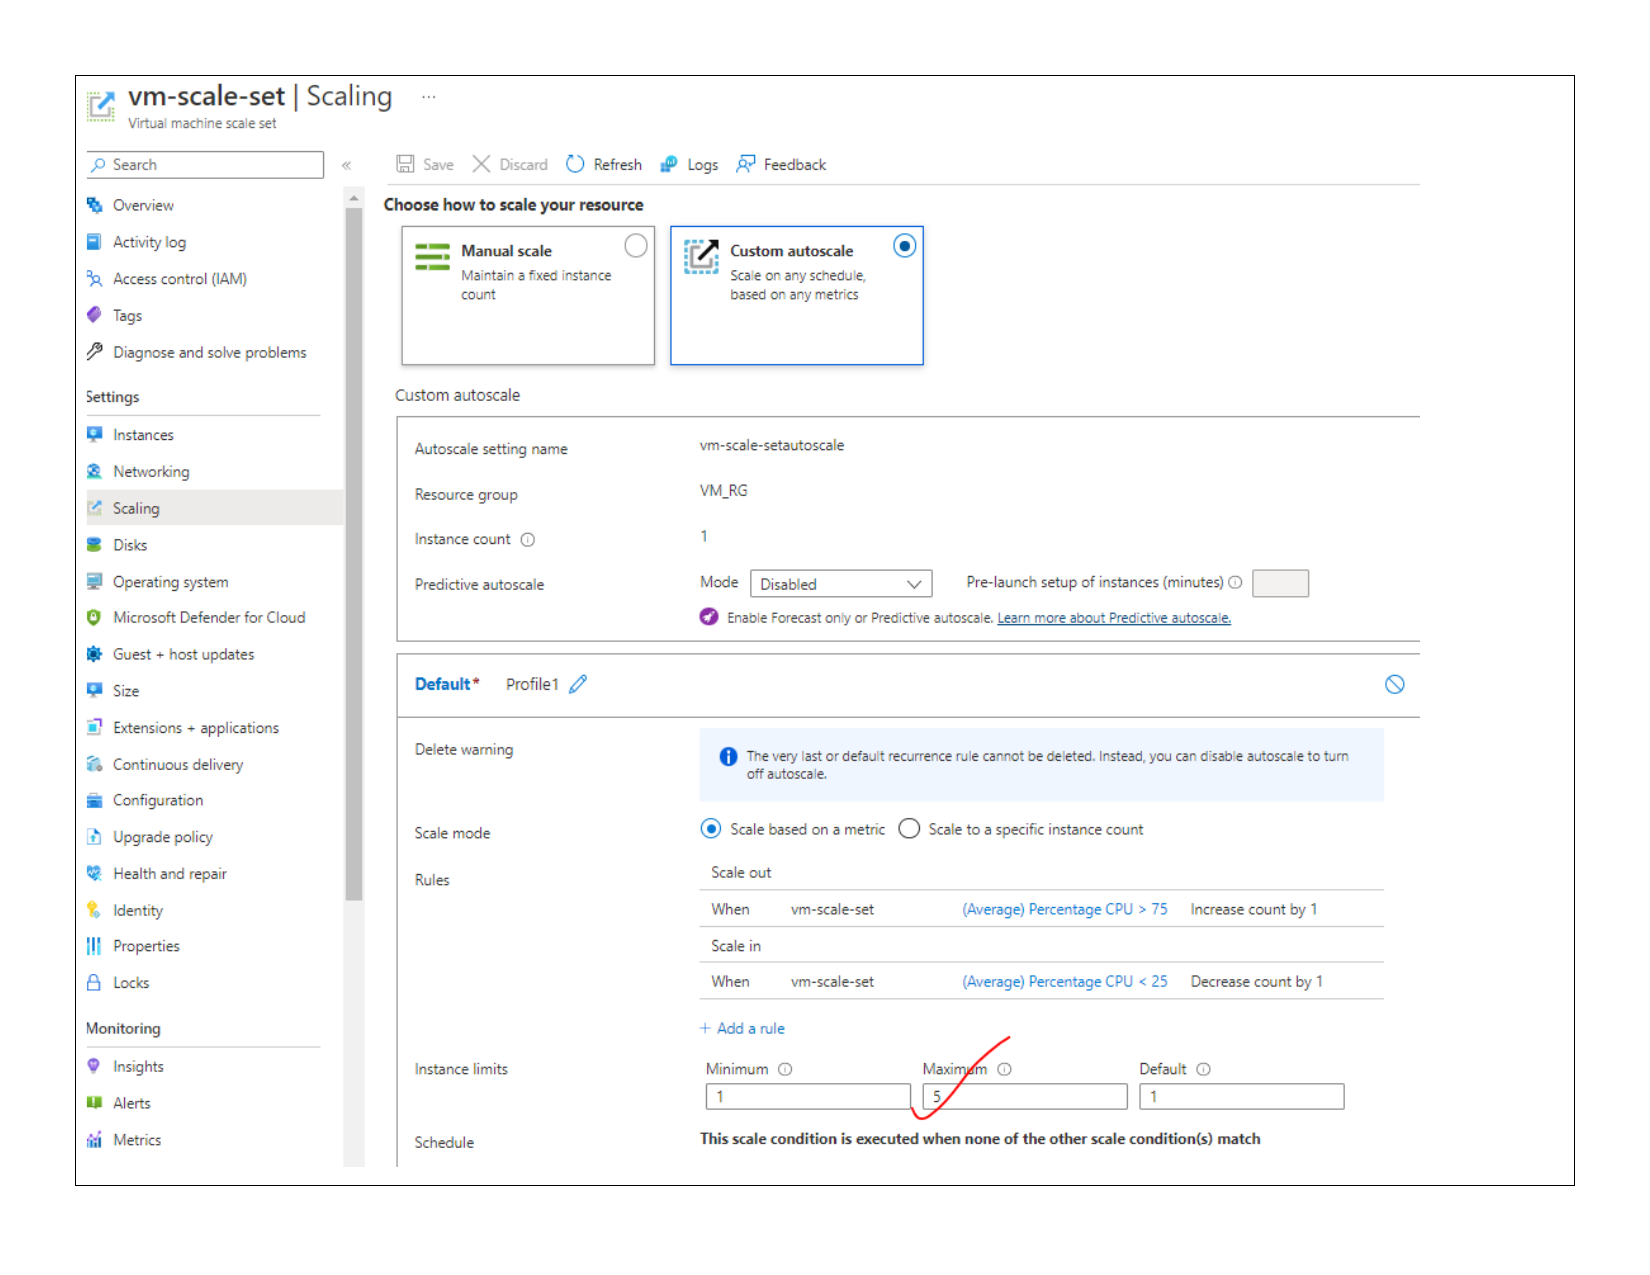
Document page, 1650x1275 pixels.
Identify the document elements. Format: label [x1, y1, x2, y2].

picture [86, 76, 1420, 1167]
table_cell [76, 76, 1574, 1185]
